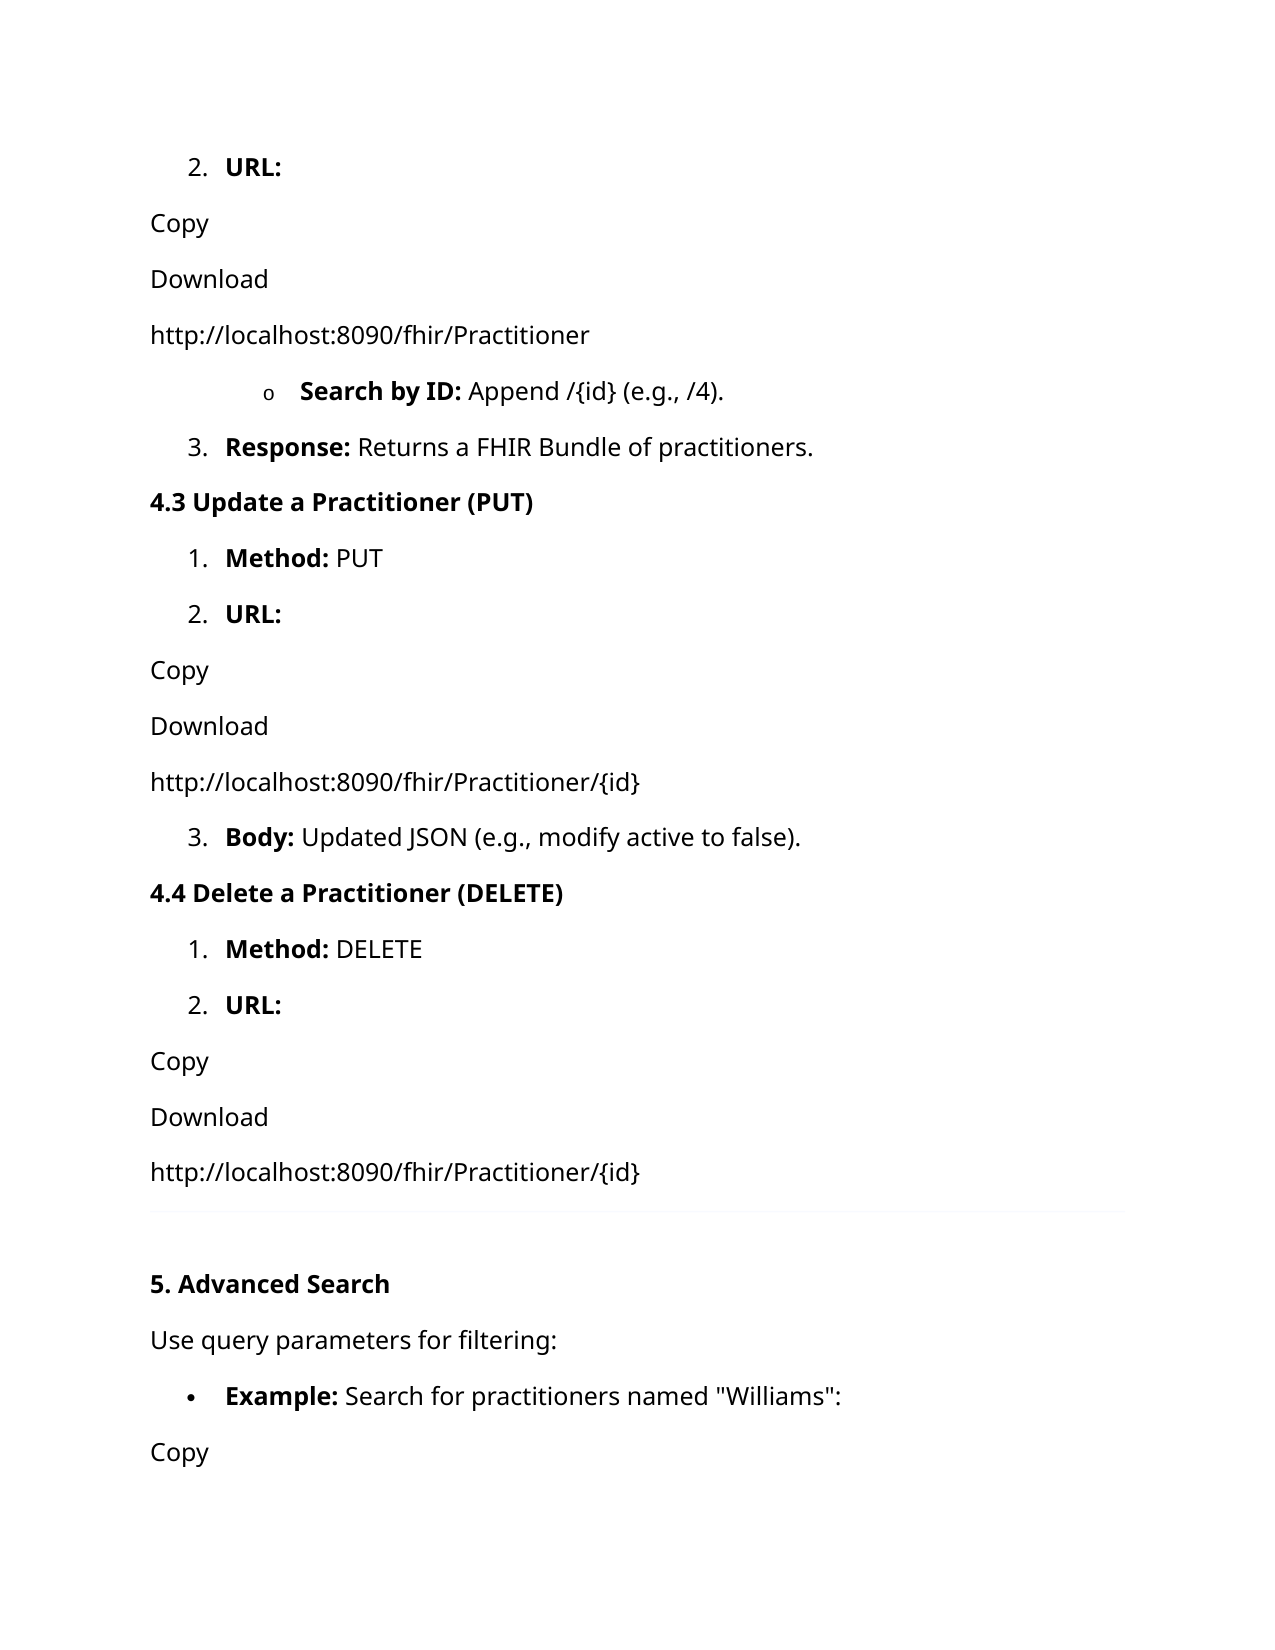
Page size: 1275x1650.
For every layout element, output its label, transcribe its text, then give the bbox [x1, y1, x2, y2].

text 4.3 Update a Practitioner (PUT) [150, 485, 1125, 519]
text Download [150, 262, 1125, 296]
text 5. Advanced Search [150, 1267, 1125, 1301]
list Example: Search for practitioners named "Williams": [187, 1378, 1125, 1412]
text Copy [150, 1043, 1125, 1077]
list Method: PUT [187, 541, 1125, 575]
list URL: [187, 150, 1125, 184]
text http://localhost:8090/fhir/Practitioner/{id} [150, 1155, 1125, 1189]
list URL: [187, 987, 1125, 1022]
text 4.4 Delete a Practitioner (DELETE) [150, 876, 1125, 910]
list Body: Updated JSON (e.g., modify active to false). [187, 820, 1125, 854]
text Copy [150, 1434, 1125, 1468]
list Method: DELETE [187, 932, 1125, 966]
text http://localhost:8090/fhir/Practitioner [150, 317, 1125, 352]
text Copy [150, 652, 1125, 687]
text http://localhost:8090/fhir/Practitioner/{id} [150, 764, 1125, 798]
text Download [150, 708, 1125, 742]
text Download [150, 1099, 1125, 1133]
list Response: Returns a FHIR Bundle of practitioners. [187, 429, 1125, 463]
text Use query parameters for filtering: [150, 1322, 1125, 1357]
list URL: [187, 597, 1125, 631]
text Copy [150, 206, 1125, 240]
list Search by ID: Append /{id} (e.g., /4). [262, 373, 1125, 407]
